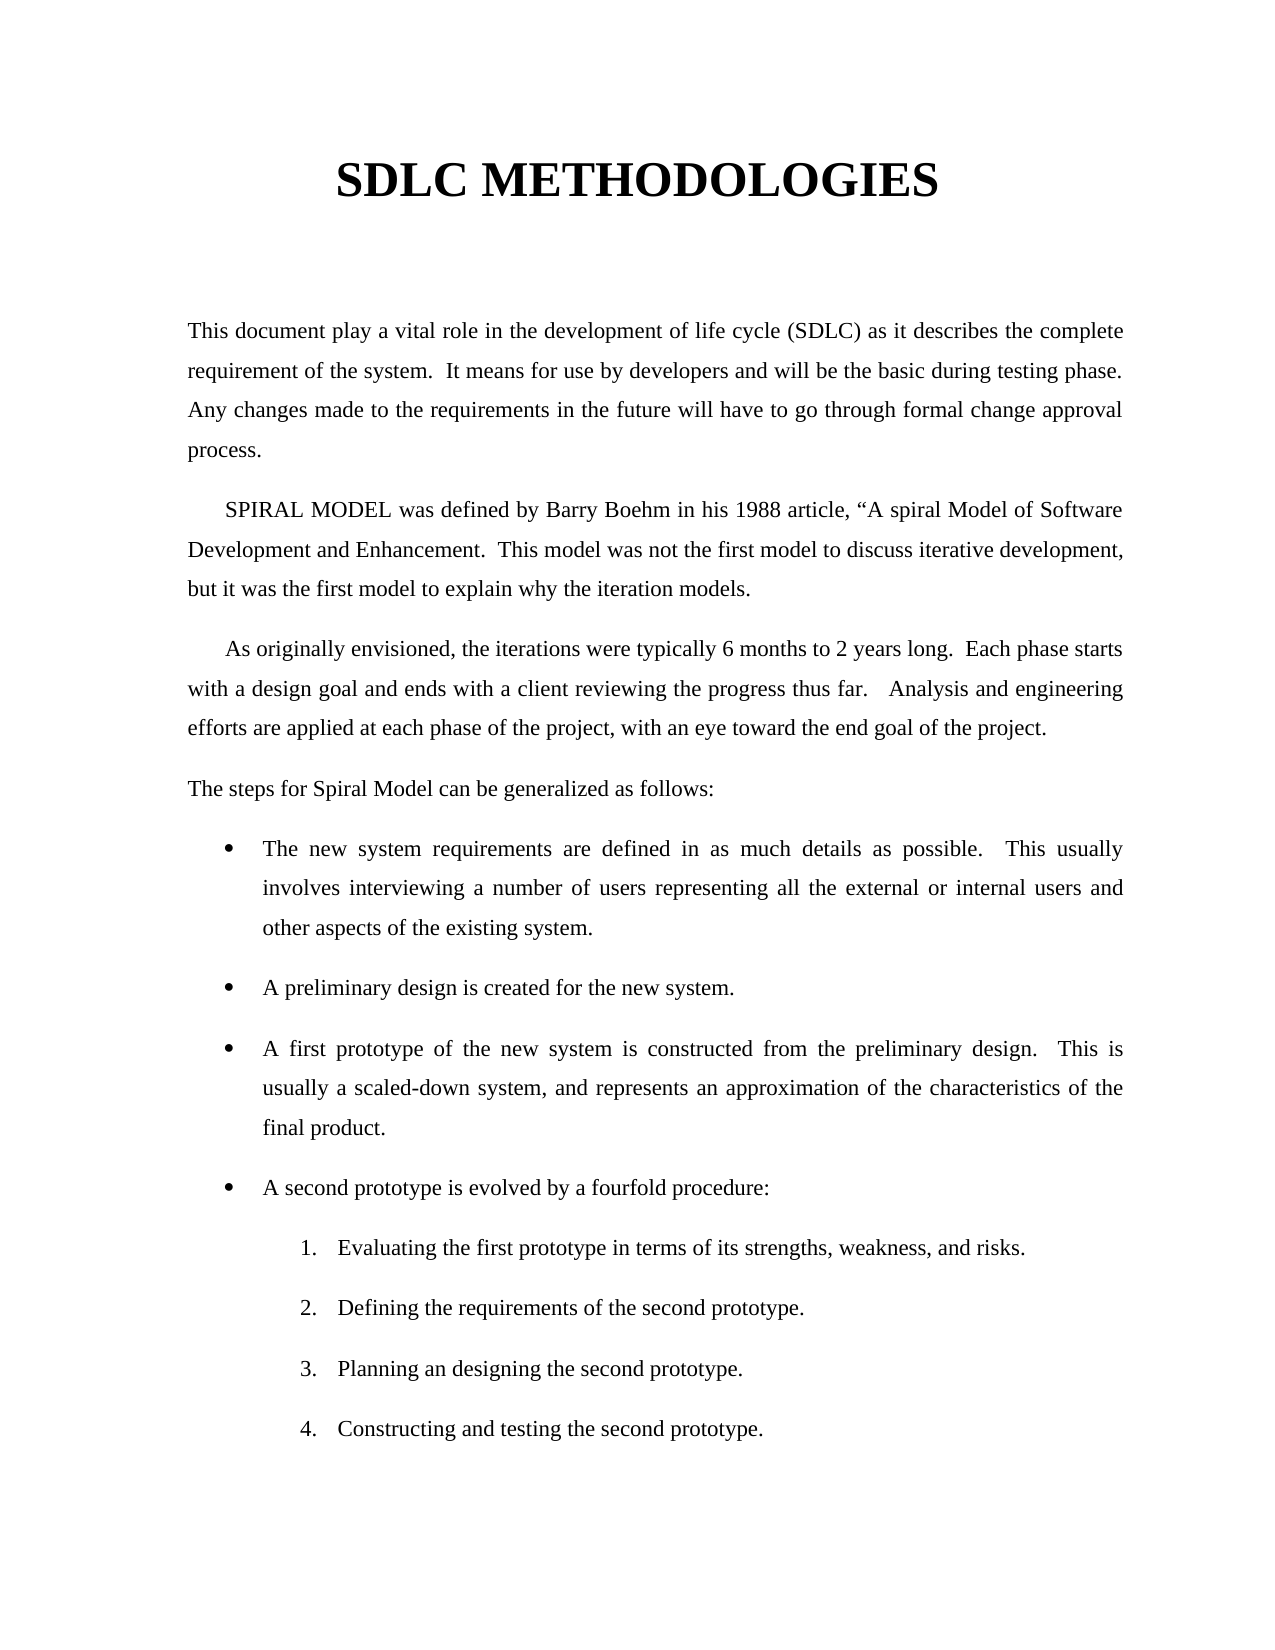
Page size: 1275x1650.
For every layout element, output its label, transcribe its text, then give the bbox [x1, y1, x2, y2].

text This document play a vital role in the development of life cycle (SDLC) as it describes the complete requirement of the system. It means for use by developers and will be the basic during testing phase. Any changes made to the requirements in the future will have to go through formal change approval process. [187, 317, 1125, 462]
list A second prototype is evolved by a fourfold procedure: [225, 1174, 1125, 1200]
list Defining the requirements of the second prototype. [300, 1294, 1125, 1321]
list A preliminary design is created for the new system. [225, 974, 1125, 1001]
list The new system requirements are defined in as much details as possible. This usually involves interviewing a number of users representing all the external or internal users and other aspects of the existing system. [225, 835, 1125, 940]
list A first prototype of the new system is constructed from the preliminary design. This is usually a scaled-down system, and represents an approximation of the characteristics of the final product. [225, 1034, 1125, 1140]
text As originally envisioned, the iterations were typically 6 months to 2 years long. Each phase starts with a design goal and ends with a client reviewing the progress thus far. Analysis and engineering efforts are applied at each phase of the project, with an eye toward the end goal of the project. [187, 635, 1125, 741]
list Evaluating the first prototype in terms of its strengths, weakness, and risks. [300, 1234, 1125, 1261]
text SDLC METHODOLOGIES [150, 150, 1125, 207]
text The steps for Spiral Model can be generalized as follows: [187, 775, 1125, 801]
list Planning an designing the second prototype. [300, 1355, 1125, 1381]
list Constructing and testing the second prototype. [300, 1415, 1125, 1441]
text SPIRAL MODEL was defined by Barry Boehm in his 1988 article, “A spiral Model of Software Development and Enhancement. This model was not the first model to discuss iterative development, but it was the first model to explain why the iteration models. [187, 496, 1125, 601]
